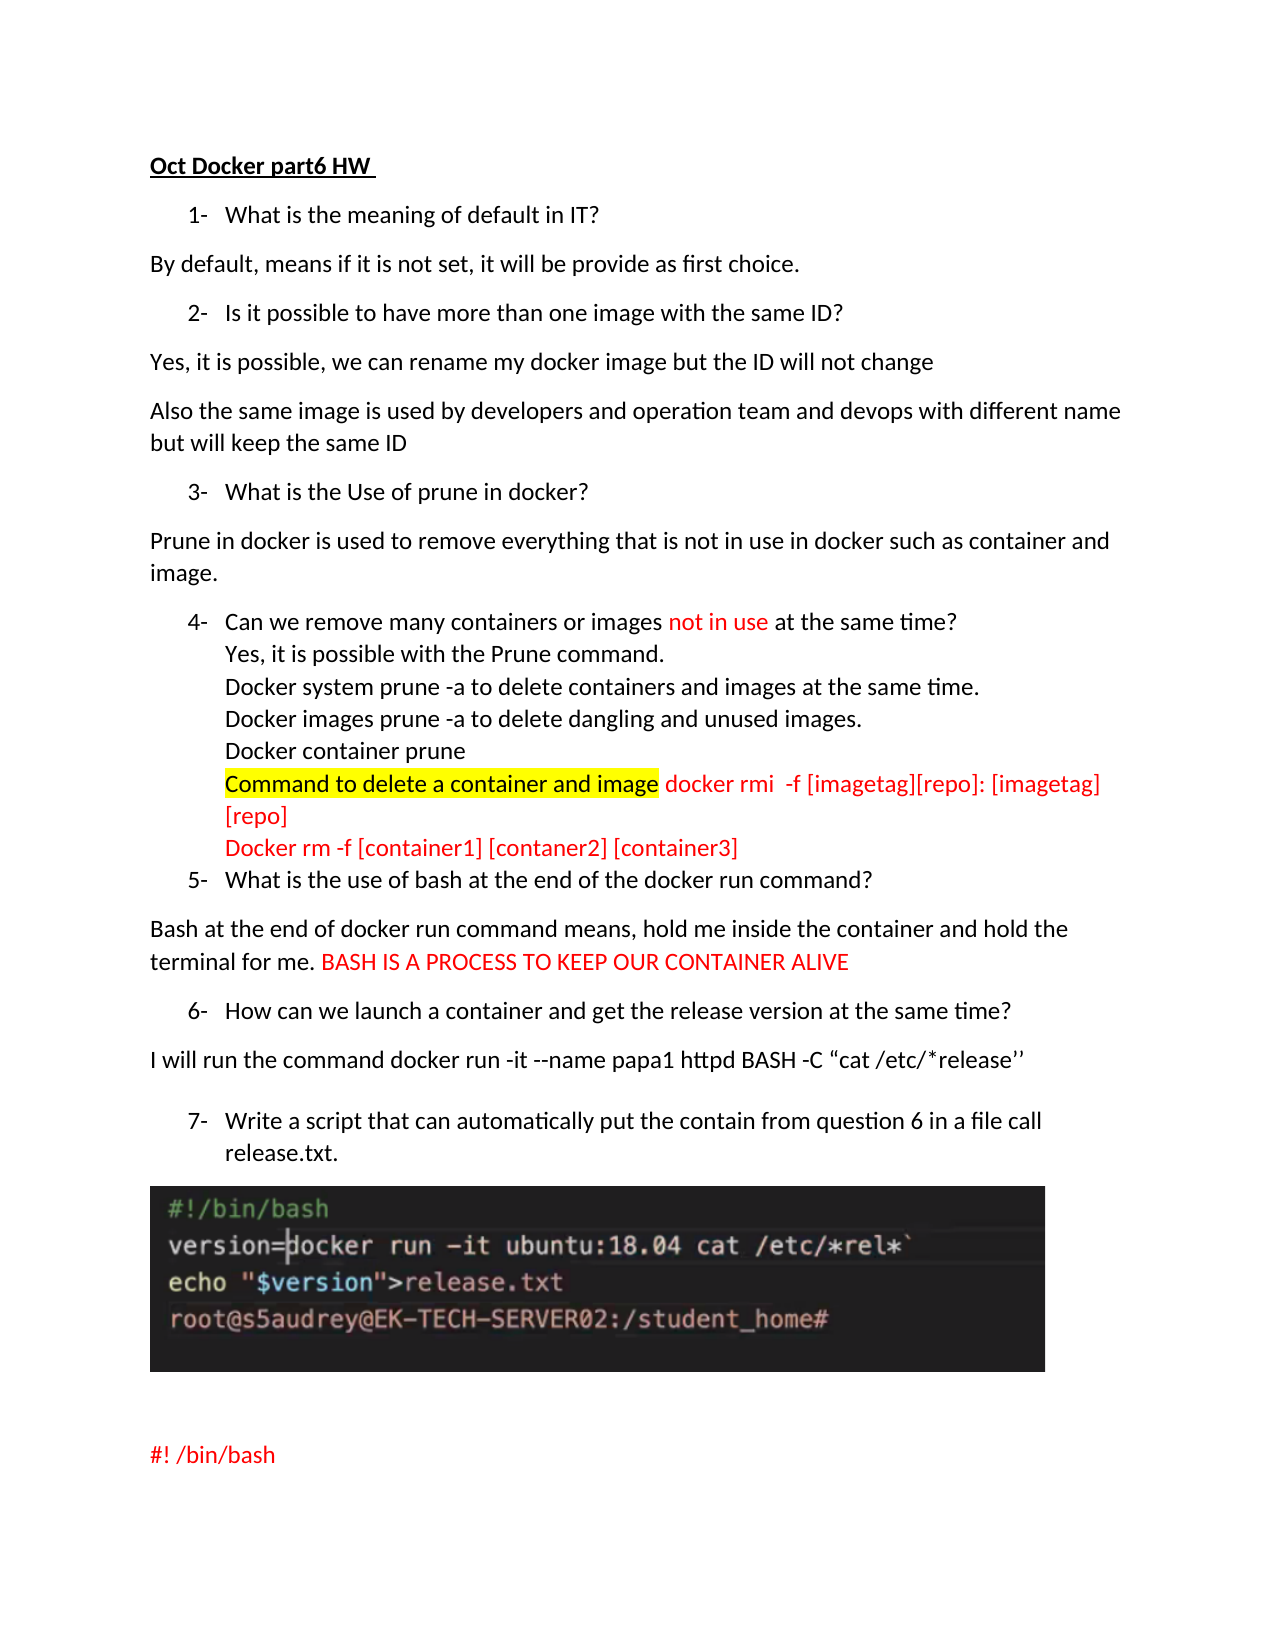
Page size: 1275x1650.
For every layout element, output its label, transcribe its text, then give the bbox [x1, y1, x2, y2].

text Oct Docker part6 HW [150, 150, 1125, 181]
text Yes, it is possible, we can rename my docker image but the ID will not change [150, 346, 1125, 376]
list What is the Use of prune in docker? [187, 476, 1125, 507]
list Can we remove many containers or images not in use at the same time? [187, 606, 1125, 637]
text By default, means if it is not set, it will be provide as first choice. [150, 248, 1125, 278]
list How can we launch a container and get the release version at the same time? [187, 995, 1125, 1025]
list Write a script that can automatically put the contain from question 6 in a file call release.txt. [187, 1105, 1125, 1168]
list Docker rm -f [container1] [contaner2] [container3] [225, 832, 1125, 863]
text Prune in docker is used to remove everything that is not in use in docker such as container and image. [150, 525, 1125, 588]
text I will run the command docker run -it --name papa1 httpd BASH -C “cat /etc/*release’’ [150, 1044, 1125, 1074]
list What is the use of bash at the end of the docker run command? [187, 864, 1125, 895]
text Also the same image is used by developers and operation team and devops with different name but will keep the same ID [150, 395, 1125, 458]
list Yes, it is possible with the Prune command. [225, 638, 1125, 669]
text #! /bin/bash [150, 1439, 1125, 1470]
list Docker system prune -a to delete containers and images at the same time. [225, 671, 1125, 701]
text Bash at the end of docker run command means, hold me inside the container and hold the terminal for me. BASH IS A PROCESS TO KEEP OUR CONTAINER ALIVE [150, 913, 1125, 976]
list Docker images prune -a to delete dangling and unused images. [225, 703, 1125, 734]
list Is it possible to have more than one image with the same ID? [187, 297, 1125, 327]
list What is the meaning of default in IT? [187, 199, 1125, 229]
list Command to delete a container and image docker rmi -f [imagetag][repo]: [imagetag][repo] [225, 768, 1125, 831]
list Docker container prune [225, 735, 1125, 766]
picture [150, 1186, 1046, 1372]
